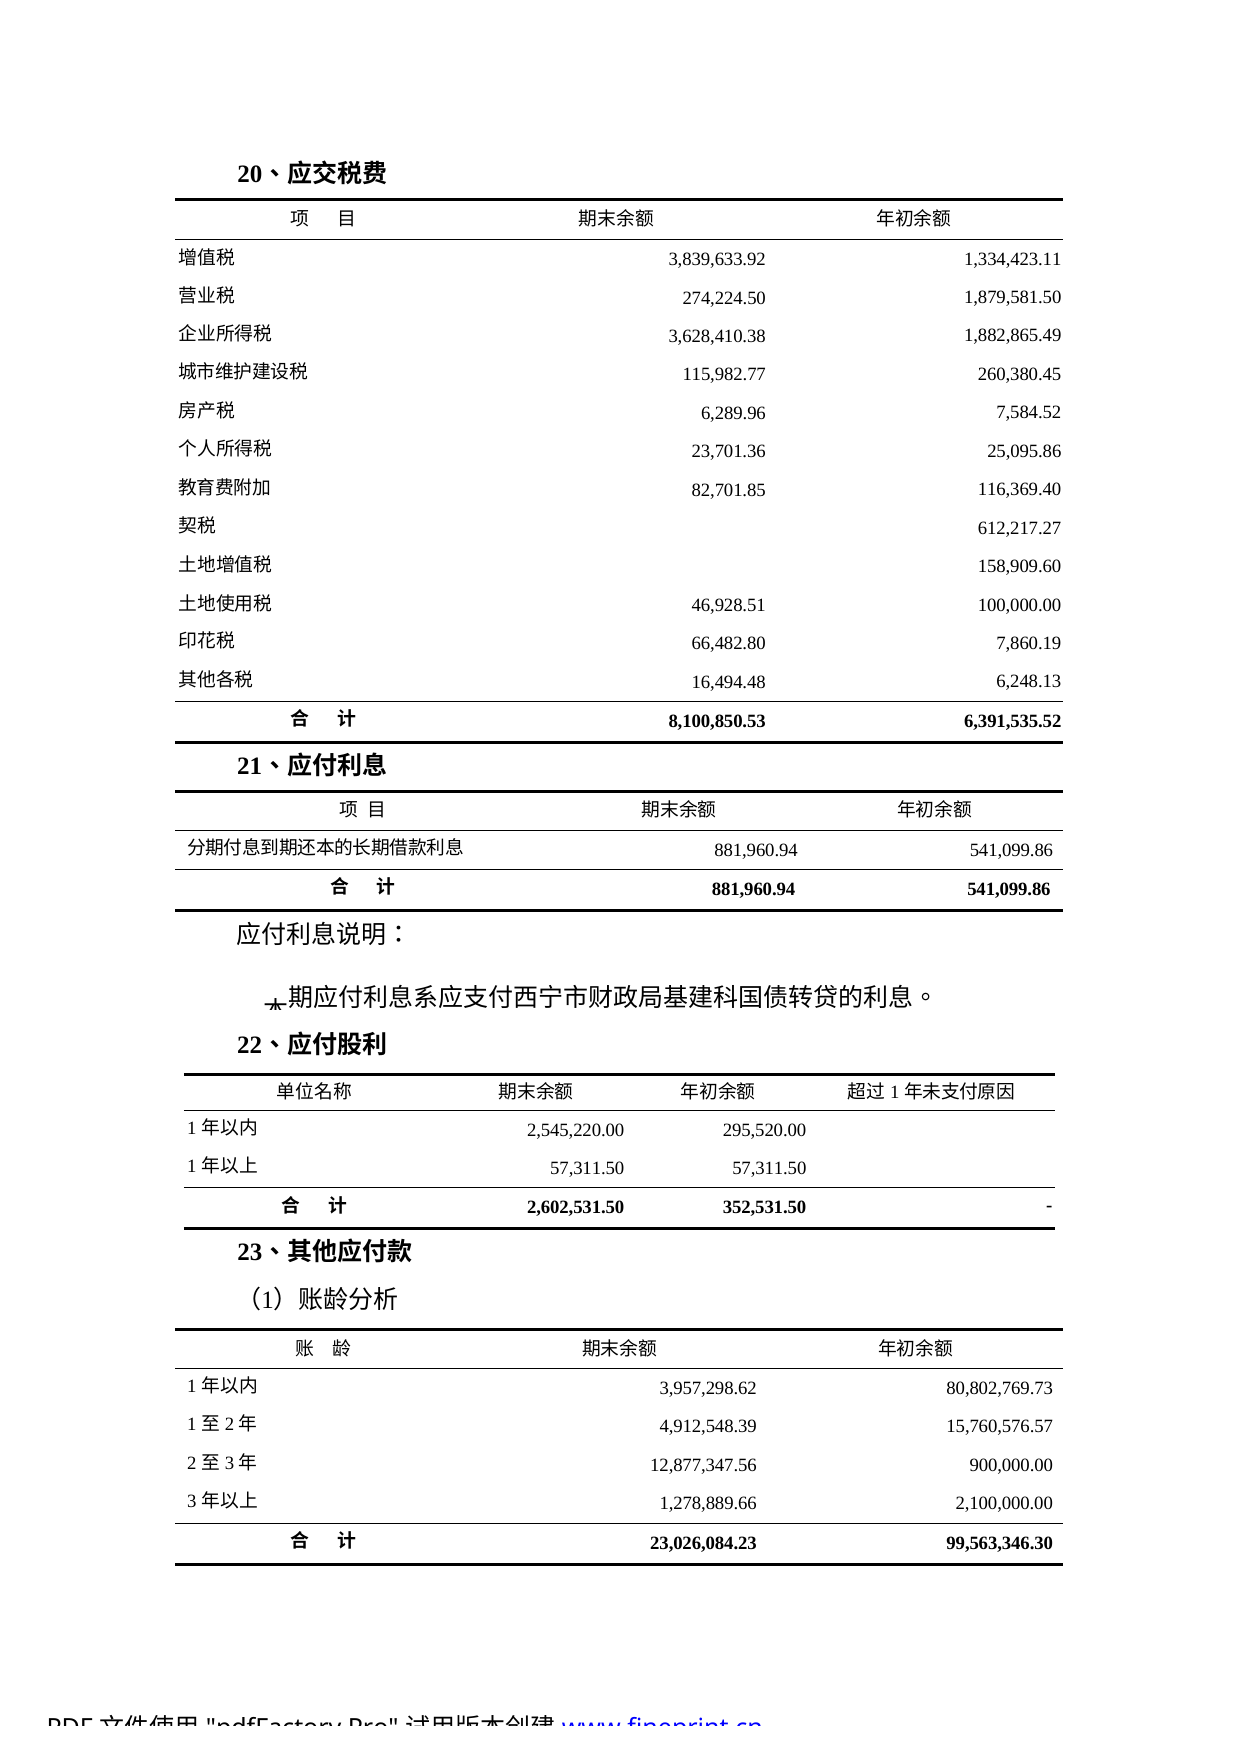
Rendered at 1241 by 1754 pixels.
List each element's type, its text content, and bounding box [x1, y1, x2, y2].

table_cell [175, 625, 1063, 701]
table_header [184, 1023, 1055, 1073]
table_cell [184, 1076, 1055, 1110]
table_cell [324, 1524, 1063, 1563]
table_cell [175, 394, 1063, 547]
subtitle 23、其他应付款 [237, 1230, 1055, 1268]
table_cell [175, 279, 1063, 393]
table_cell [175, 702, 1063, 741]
text （1）账龄分析 [236, 1282, 1055, 1316]
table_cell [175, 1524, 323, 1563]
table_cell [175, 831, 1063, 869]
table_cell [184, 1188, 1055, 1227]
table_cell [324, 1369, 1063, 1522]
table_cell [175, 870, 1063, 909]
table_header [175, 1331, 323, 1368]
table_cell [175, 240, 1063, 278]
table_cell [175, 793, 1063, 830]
text 应付利息说明： [236, 916, 1055, 950]
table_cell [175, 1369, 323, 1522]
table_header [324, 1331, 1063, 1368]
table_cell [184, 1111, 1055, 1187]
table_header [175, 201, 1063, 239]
subtitle 20、应交税费 [237, 154, 1055, 190]
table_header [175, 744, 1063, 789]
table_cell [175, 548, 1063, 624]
